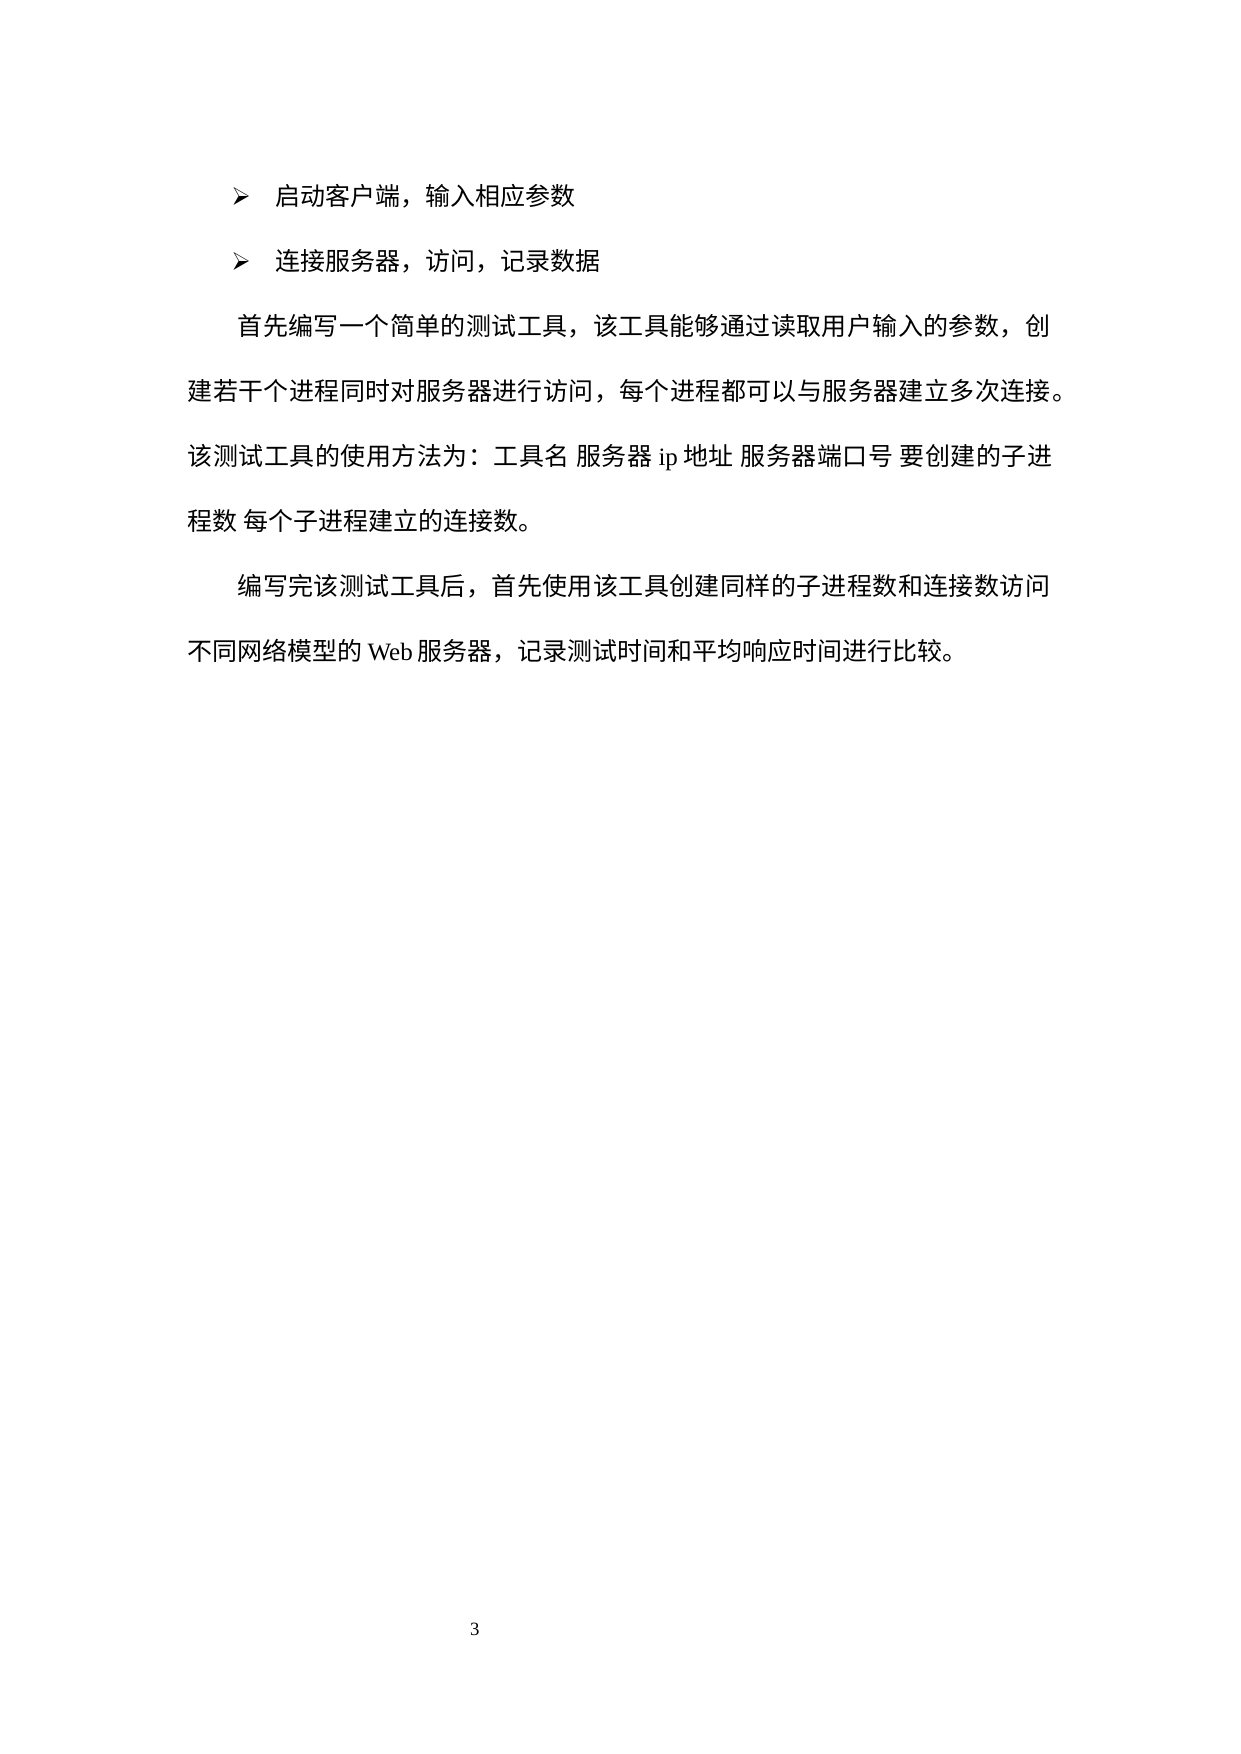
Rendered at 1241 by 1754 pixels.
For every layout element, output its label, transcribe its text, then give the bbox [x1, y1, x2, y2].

text 编写完该测试工具后，首先使用该工具创建同样的子进程数和连接数访问不同网络模型的Web服务器，记录测试时间和平均响应时间进行比较。 [187, 552, 1053, 682]
text 首先编写一个简单的测试工具，该工具能够通过读取用户输入的参数，创建若干个进程同时对服务器进行访问，每个进程都可以与服务器建立多次连接。该测试工具的使用方法为：工具名 服务器ip地址 服务器端口号 要创建的子进程数 每个子进程建立的连接数。 [187, 292, 1053, 552]
list 启动客户端，输入相应参数 [231, 162, 1053, 227]
list 连接服务器，访问，记录数据 [231, 227, 1053, 292]
